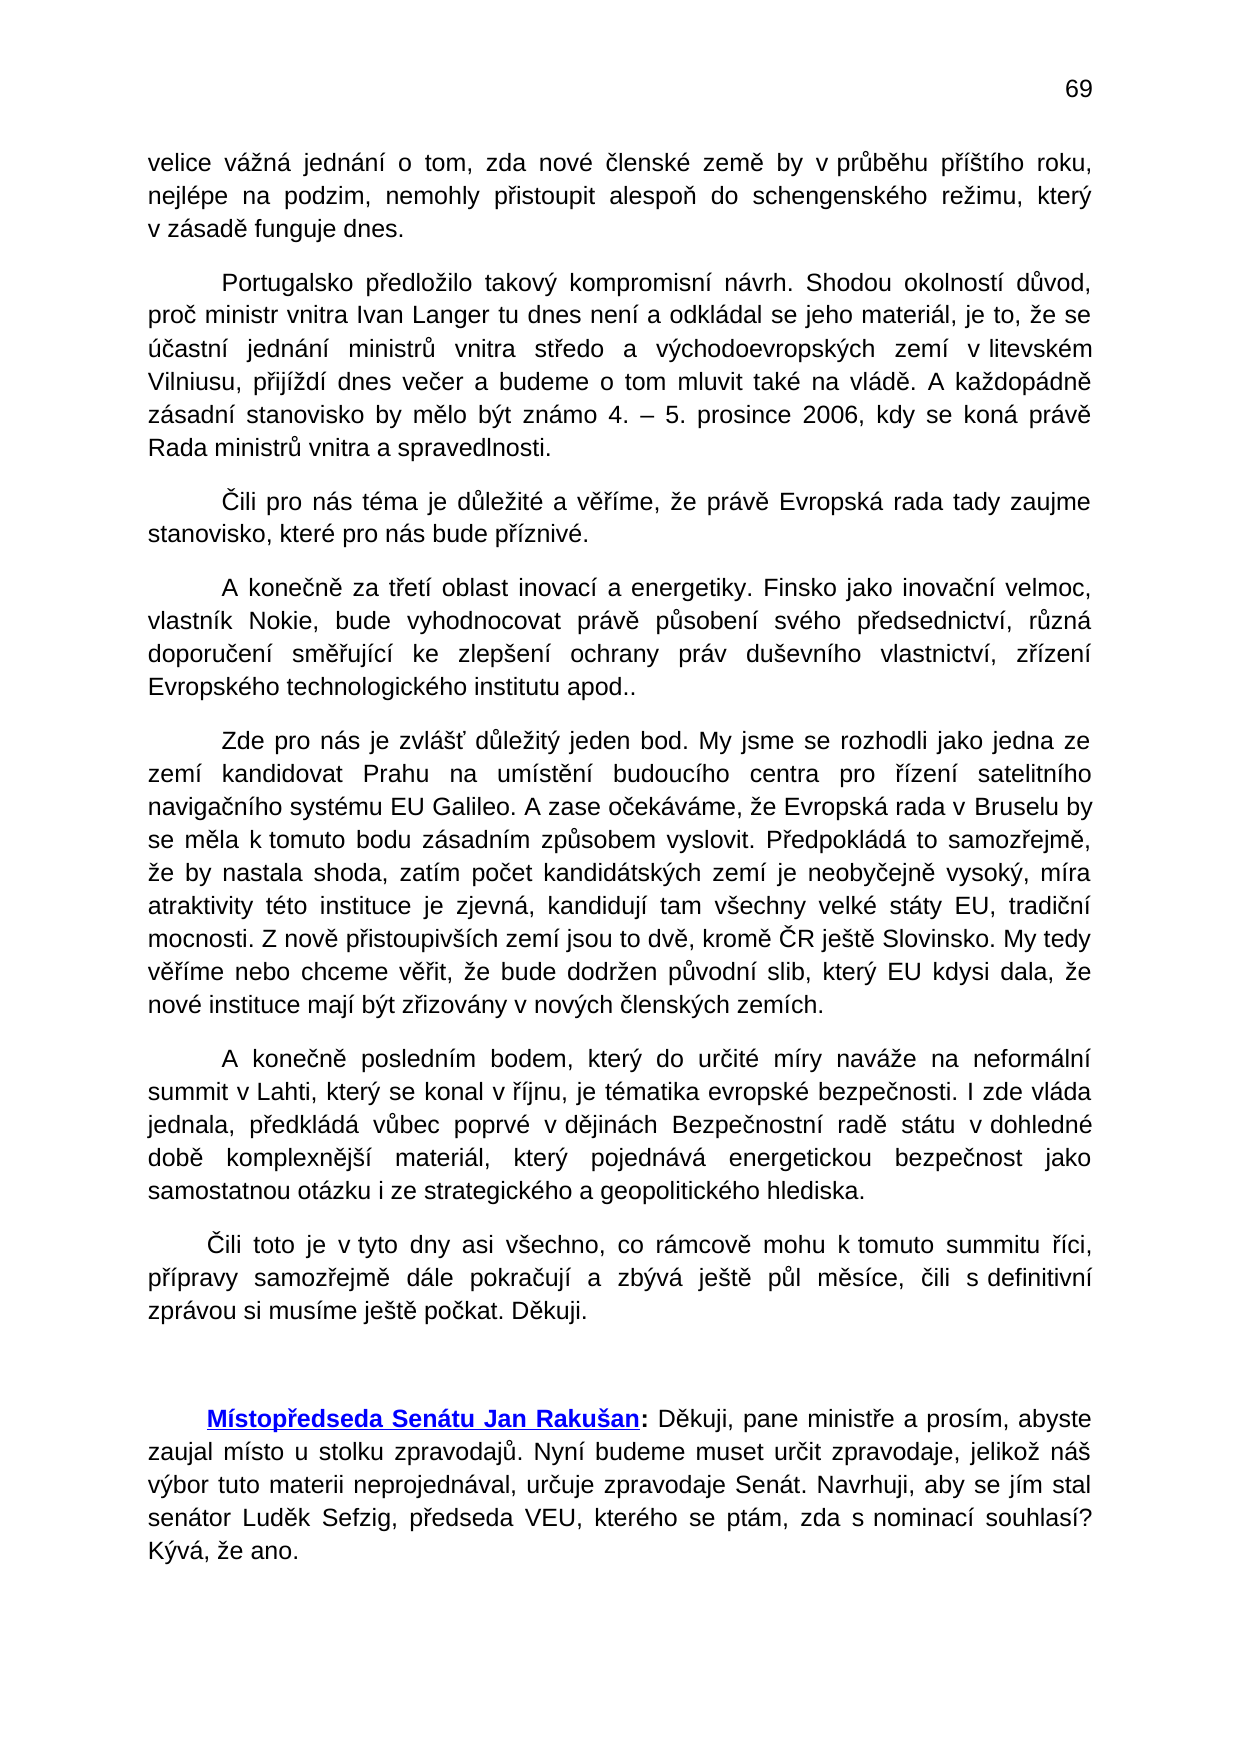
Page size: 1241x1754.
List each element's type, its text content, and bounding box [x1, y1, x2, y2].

text Zde pro nás je zvlášť důležitý jeden bod. My jsme se rozhodli jako jedna ze zemí kandidovat Prahu na umístění budoucího centra pro řízení satelitního navigačního systému EU Galileo. A zase očekáváme, že Evropská rada v Bruselu by se měla k tomuto bodu zásadním způsobem vyslovit. Předpokládá to samozřejmě, že by nastala shoda, zatím počet kandidátských zemí je neobyčejně vysoký, míra atraktivity této instituce je zjevná, kandidují tam všechny velké státy EU, tradiční mocnosti. Z nově přistoupivších zemí jsou to dvě, kromě ČR ještě Slovinsko. My tedy věříme nebo chceme věřit, že bude dodržen původní slib, který EU kdysi dala, že nové instituce mají být zřizovány v nových členských zemích. [148, 726, 1093, 1019]
text Portugalsko předložilo takový kompromisní návrh. Shodou okolností důvod, proč ministr vnitra Ivan Langer tu dnes není a odkládal se jeho materiál, je to, že se účastní jednání ministrů vnitra středo a východoevropských zemí v litevském Vilniusu, přijíždí dnes večer a budeme o tom mluvit také na vládě. A každopádně zásadní stanovisko by mělo být známo 4. – 5. prosince 2006, kdy se koná právě Rada ministrů vnitra a spravedlnosti. [148, 267, 1093, 461]
text Místopředseda Senátu Jan Rakušan: Děkuji, pane ministře a prosím, abyste zaujal místo u stolku zpravodajů. Nyní budeme muset určit zpravodaje, jelikož náš výbor tuto materii neprojednával, určuje zpravodaje Senát. Navrhuji, aby se jím stal senátor Luděk Sefzig, předseda VEU, kterého se ptám, zda s nominací souhlasí? Kývá, že ano. [148, 1404, 1093, 1565]
text A konečně posledním bodem, který do určité míry naváže na neformální summit v Lahti, který se konal v říjnu, je tématika evropské bezpečnosti. I zde vláda jednala, předkládá vůbec poprvé v dějinách Bezpečnostní radě státu v dohledné době komplexnější materiál, který pojednává energetickou bezpečnost jako samostatnou otázku i ze strategického a geopolitického hlediska. [148, 1044, 1093, 1205]
text Čili toto je v tyto dny asi všechno, co rámcově mohu k tomuto summitu říci, přípravy samozřejmě dále pokračují a zbývá ještě půl měsíce, čili s definitivní zprávou si musíme ještě počkat. Děkuji. [148, 1230, 1093, 1325]
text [148, 148, 1093, 242]
text A konečně za třetí oblast inovací a energetiky. Finsko jako inovační velmoc, vlastník Nokie, bude vyhodnocovat právě působení svého předsednictví, různá doporučení směřující ke zlepšení ochrany práv duševního vlastnictví, zřízení Evropského technologického institutu apod.. [148, 573, 1093, 701]
text Čili pro nás téma je důležité a věříme, že právě Evropská rada tady zaujme stanovisko, které pro nás bude příznivé. [148, 486, 1093, 548]
